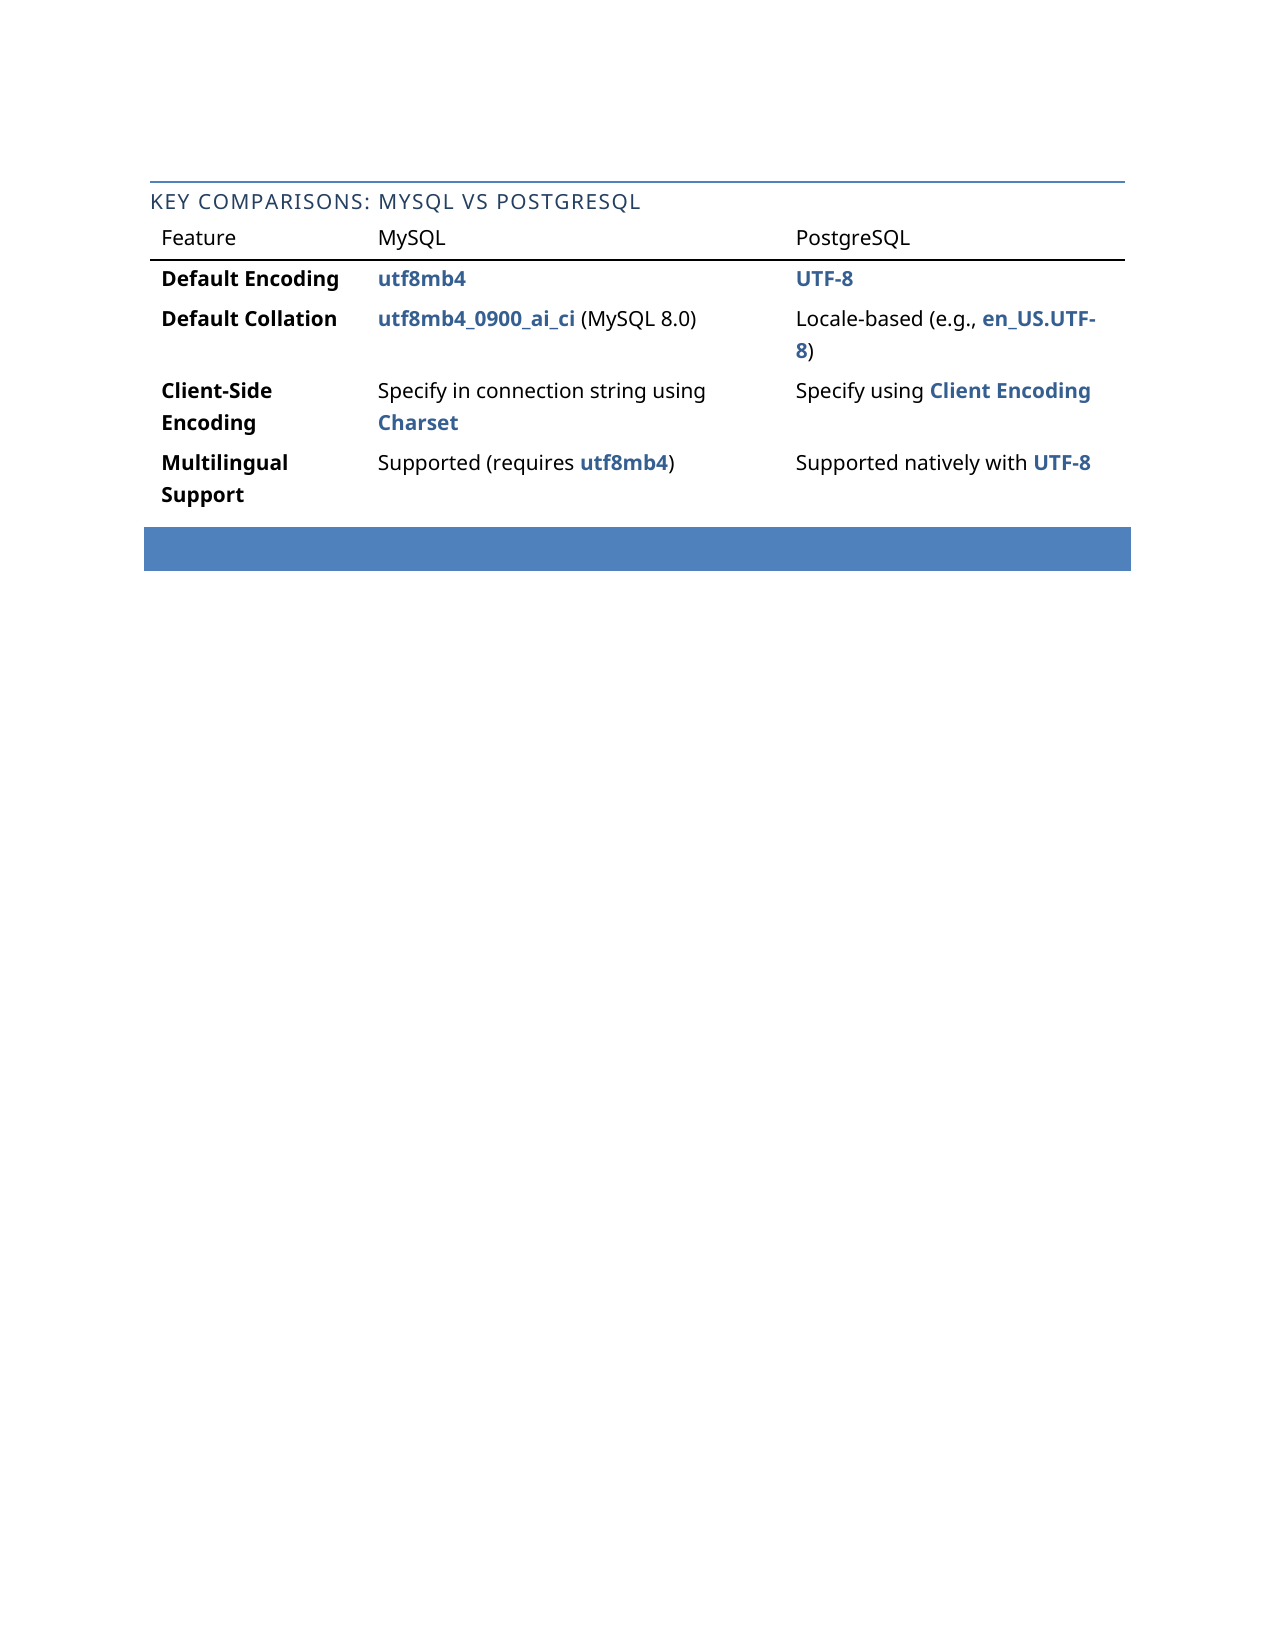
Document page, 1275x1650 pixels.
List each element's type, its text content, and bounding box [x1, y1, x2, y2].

table_cell Default Encoding [150, 261, 366, 300]
table_cell utf8mb4_0900_ai_ci (MySQL 8.0) [366, 300, 784, 372]
table_cell Supported natively with UTF-8 [784, 444, 1125, 516]
table_cell utf8mb4 [366, 261, 784, 300]
table_cell Multilingual Support [150, 444, 366, 516]
subtitle Key Comparisons: MySQL vs PostgreSQL [150, 183, 1125, 215]
table_header PostgreSQL [784, 220, 1125, 259]
table_cell Default Collation [150, 300, 366, 372]
table_cell Specify using Client Encoding [784, 372, 1125, 444]
table_cell UTF-8 [784, 261, 1125, 300]
table_cell Client-Side Encoding [150, 372, 366, 444]
table_cell Specify in connection string using Charset [366, 372, 784, 444]
table_cell Supported (requires utf8mb4) [366, 444, 784, 516]
table_header MySQL [366, 220, 784, 259]
table_cell Locale-based (e.g., en_US.UTF-8) [784, 300, 1125, 372]
table_header Feature [150, 220, 366, 259]
